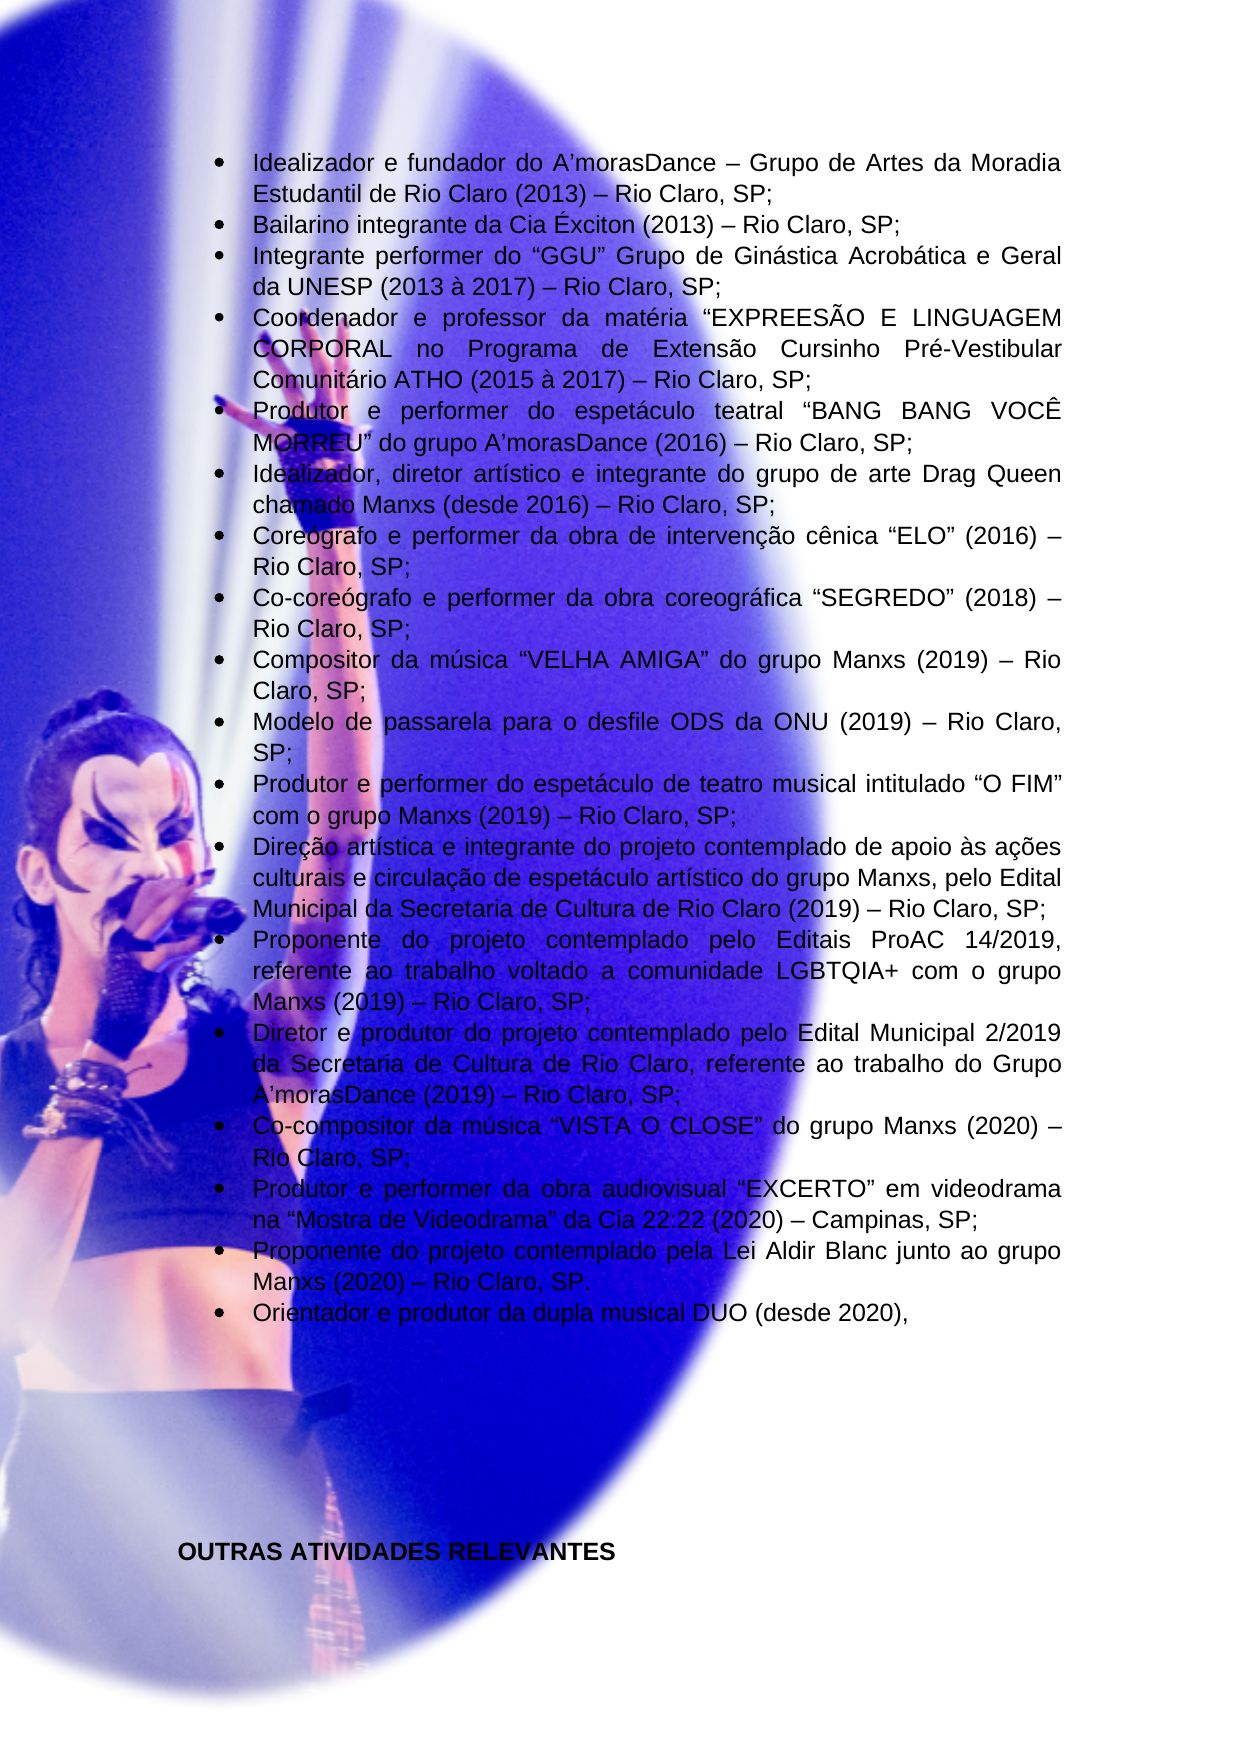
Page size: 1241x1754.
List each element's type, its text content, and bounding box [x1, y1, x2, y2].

text OUTRAS ATIVIDADES RELEVANTES [177, 1537, 1063, 1565]
list Direção artística e integrante do projeto contemplado de apoio às ações culturais e circulação de espetáculo artístico do grupo Manxs, pelo Edital Municipal da Secretaria de Cultura de Rio Claro (2019) – Rio Claro, SP; [215, 832, 1063, 923]
list Coordenador e professor da matéria “EXPREESÃO E LINGUAGEM CORPORAL no Programa de Extensão Cursinho Pré-Vestibular Comunitário ATHO (2015 à 2017) – Rio Claro, SP; [215, 303, 1063, 394]
list Integrante performer do “GGU” Grupo de Ginástica Acrobática e Geral da UNESP (2013 à 2017) – Rio Claro, SP; [215, 241, 1063, 301]
list Coreógrafo e performer da obra de intervenção cênica “ELO” (2016) – Rio Claro, SP; [215, 521, 1063, 581]
list Orientador e produtor da dupla musical DUO (desde 2020), [215, 1298, 1063, 1327]
list Produtor e performer da obra audiovisual “EXCERTO” em videodrama na “Mostra de Videodrama” da Cia 22:22 (2020) – Campinas, SP; [215, 1173, 1063, 1233]
list Produtor e performer do espetáculo de teatro musical intitulado “O FIM” com o grupo Manxs (2019) – Rio Claro, SP; [215, 769, 1063, 829]
list Bailarino integrante da Cia Éxciton (2013) – Rio Claro, SP; [215, 210, 1063, 239]
list Modelo de passarela para o desfile ODS da ONU (2019) – Rio Claro, SP; [215, 707, 1063, 767]
picture [0, 0, 813, 1683]
list Produtor e performer do espetáculo teatral “BANG BANG VOCÊ MORREU” do grupo A’morasDance (2016) – Rio Claro, SP; [215, 396, 1063, 456]
list Co-coreógrafo e performer da obra coreográfica “SEGREDO” (2018) – Rio Claro, SP; [215, 583, 1063, 643]
list Diretor e produtor do projeto contemplado pelo Edital Municipal 2/2019 da Secretaria de Cultura de Rio Claro, referente ao trabalho do Grupo A’morasDance (2019) – Rio Claro, SP; [215, 1018, 1063, 1109]
list Idealizador, diretor artístico e integrante do grupo de arte Drag Queen chamado Manxs (desde 2016) – Rio Claro, SP; [215, 458, 1063, 518]
list Compositor da música “VELHA AMIGA” do grupo Manxs (2019) – Rio Claro, SP; [215, 645, 1063, 705]
list Proponente do projeto contemplado pela Lei Aldir Blanc junto ao grupo Manxs (2020) – Rio Claro, SP. [215, 1233, 1063, 1298]
list Proponente do projeto contemplado pelo Editais ProAC 14/2019, referente ao trabalho voltado a comunidade LGBTQIA+ com o grupo Manxs (2019) – Rio Claro, SP; [215, 925, 1063, 1016]
list Idealizador e fundador do A’morasDance – Grupo de Artes da Moradia Estudantil de Rio Claro (2013) – Rio Claro, SP; [215, 148, 1063, 207]
list Co-compositor da música “VISTA O CLOSE” do grupo Manxs (2020) – Rio Claro, SP; [215, 1111, 1063, 1171]
